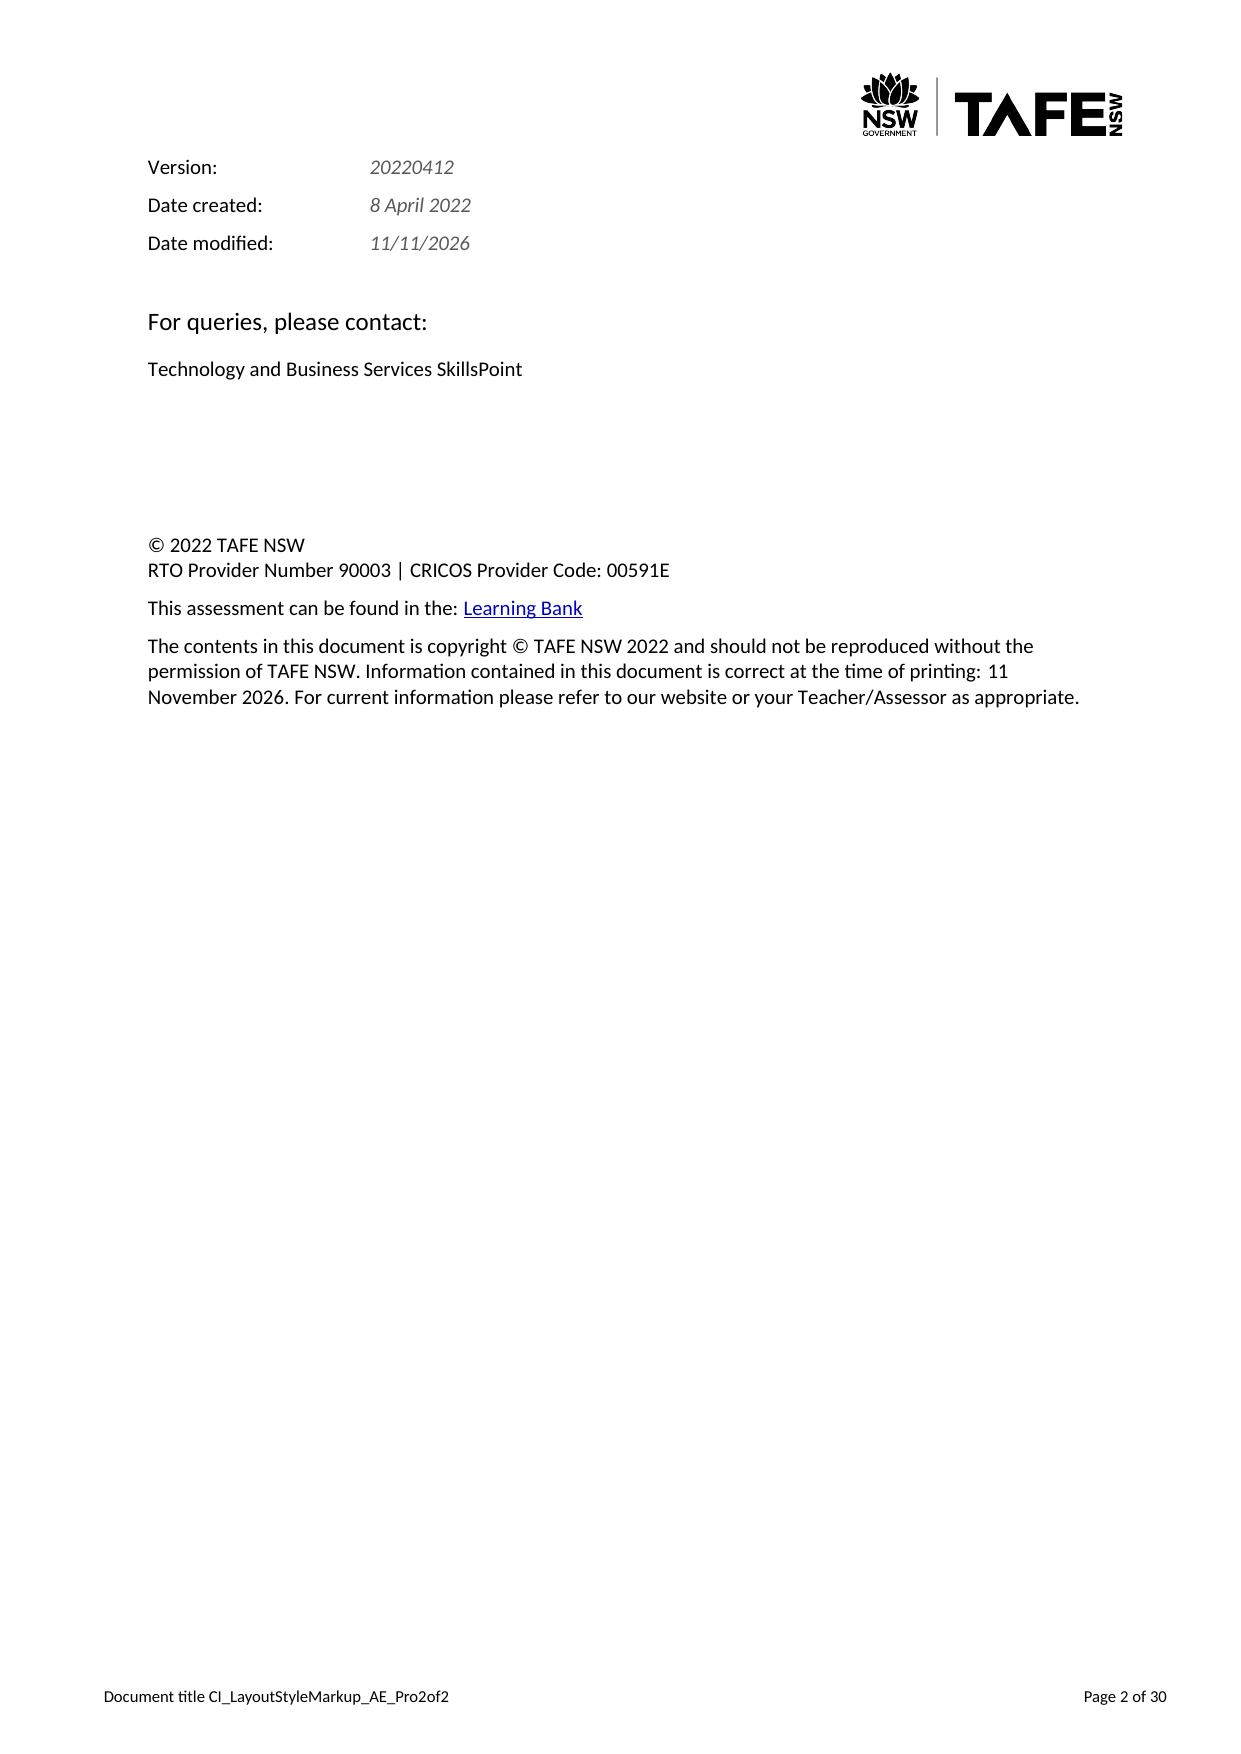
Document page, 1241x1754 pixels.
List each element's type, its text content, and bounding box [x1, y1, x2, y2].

text Date created: 8 April 2022 [148, 192, 1092, 217]
text For queries, please contact: [148, 306, 1092, 336]
text The contents in this document is copyright © TAFE NSW 2022 and should not be reproduced without the permission of TAFE NSW. Information contained in this document is correct at the time of printing: 27 July 2022. For current information please refer to our website or your Teacher/Assessor as appropriate. [148, 633, 1092, 709]
text Version: 20220412 [148, 154, 1092, 179]
text Date modified: 27/07/2022 [148, 230, 1092, 255]
picture [861, 71, 1123, 137]
text This assessment can be found in the: Learning Bank [148, 595, 1092, 621]
text Technology and Business Services SkillsPoint [148, 356, 1092, 382]
text © 2022 TAFE NSW RTO Provider Number 90003 | CRICOS Provider Code: 00591E [148, 532, 1092, 583]
